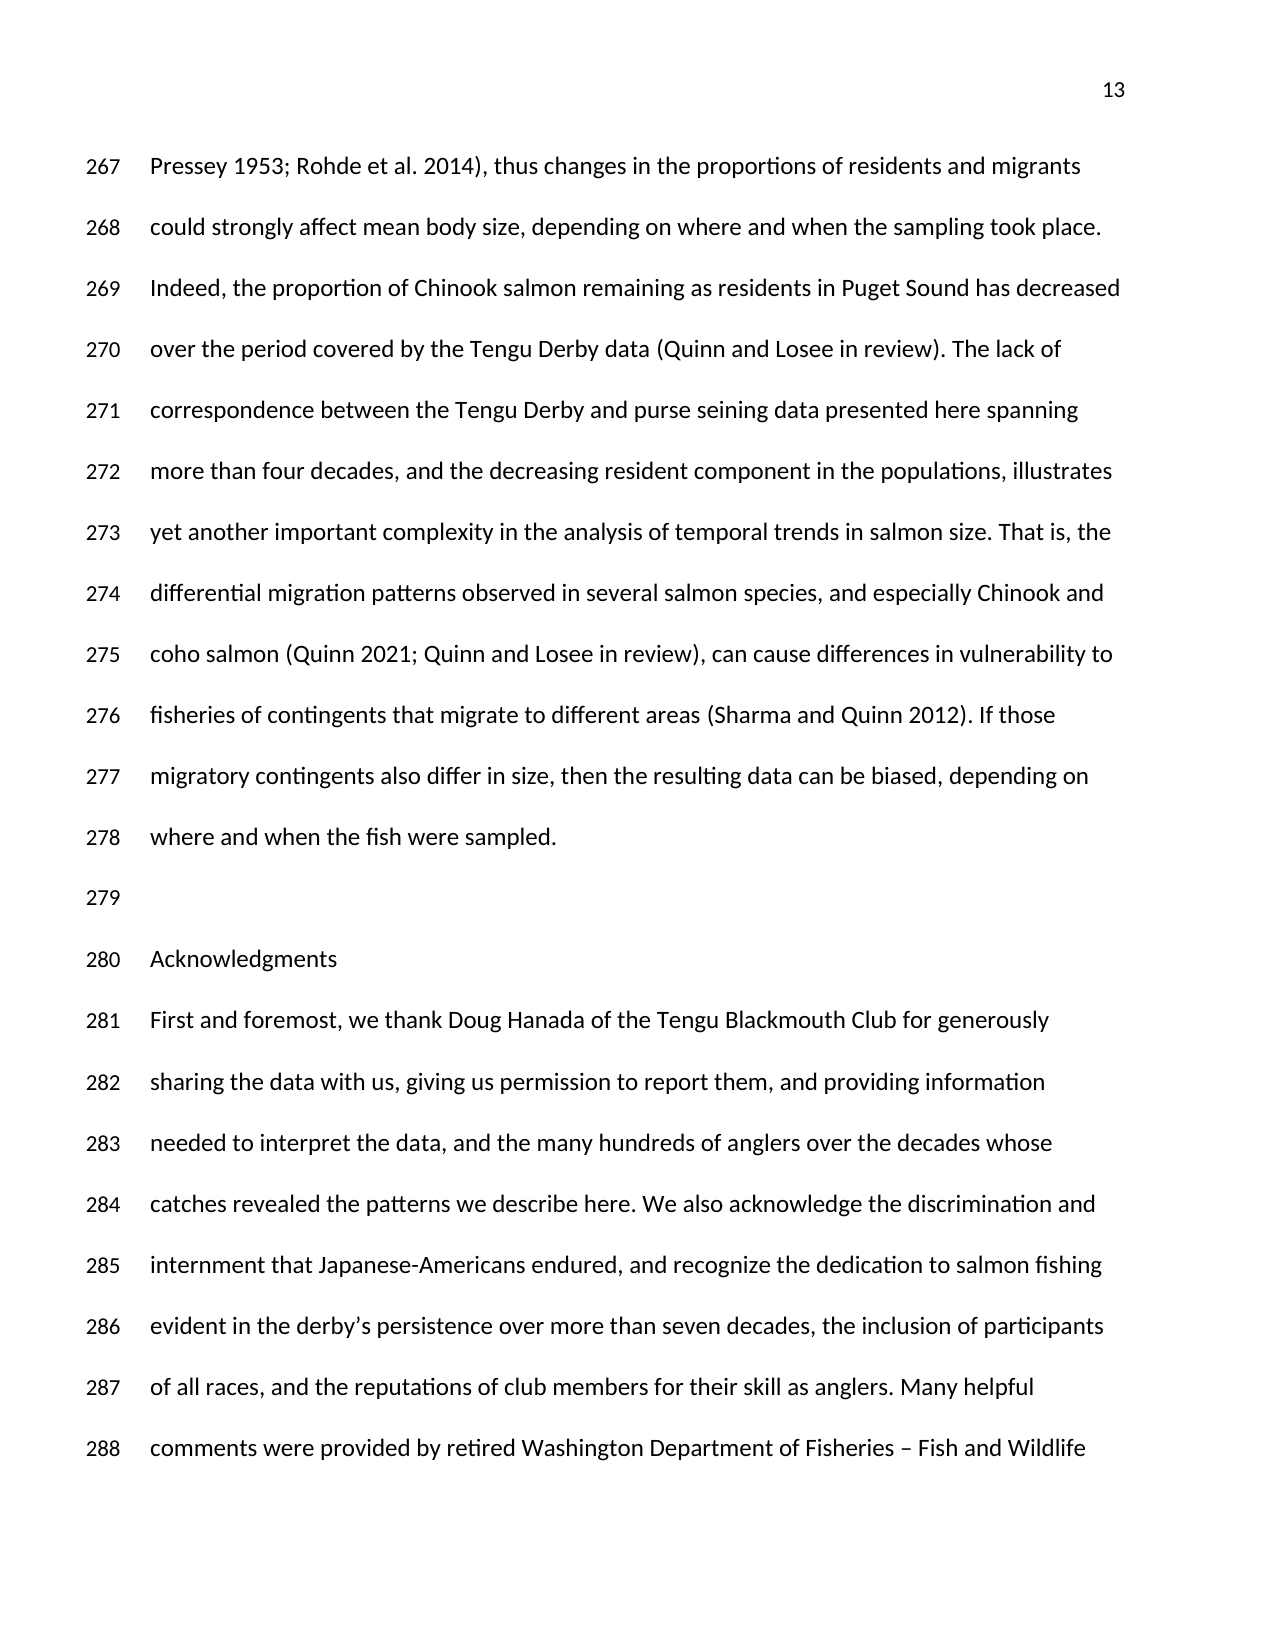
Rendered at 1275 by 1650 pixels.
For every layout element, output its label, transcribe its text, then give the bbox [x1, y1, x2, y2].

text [150, 150, 1125, 852]
text Acknowledgments [150, 943, 1125, 974]
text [150, 1004, 1125, 1462]
